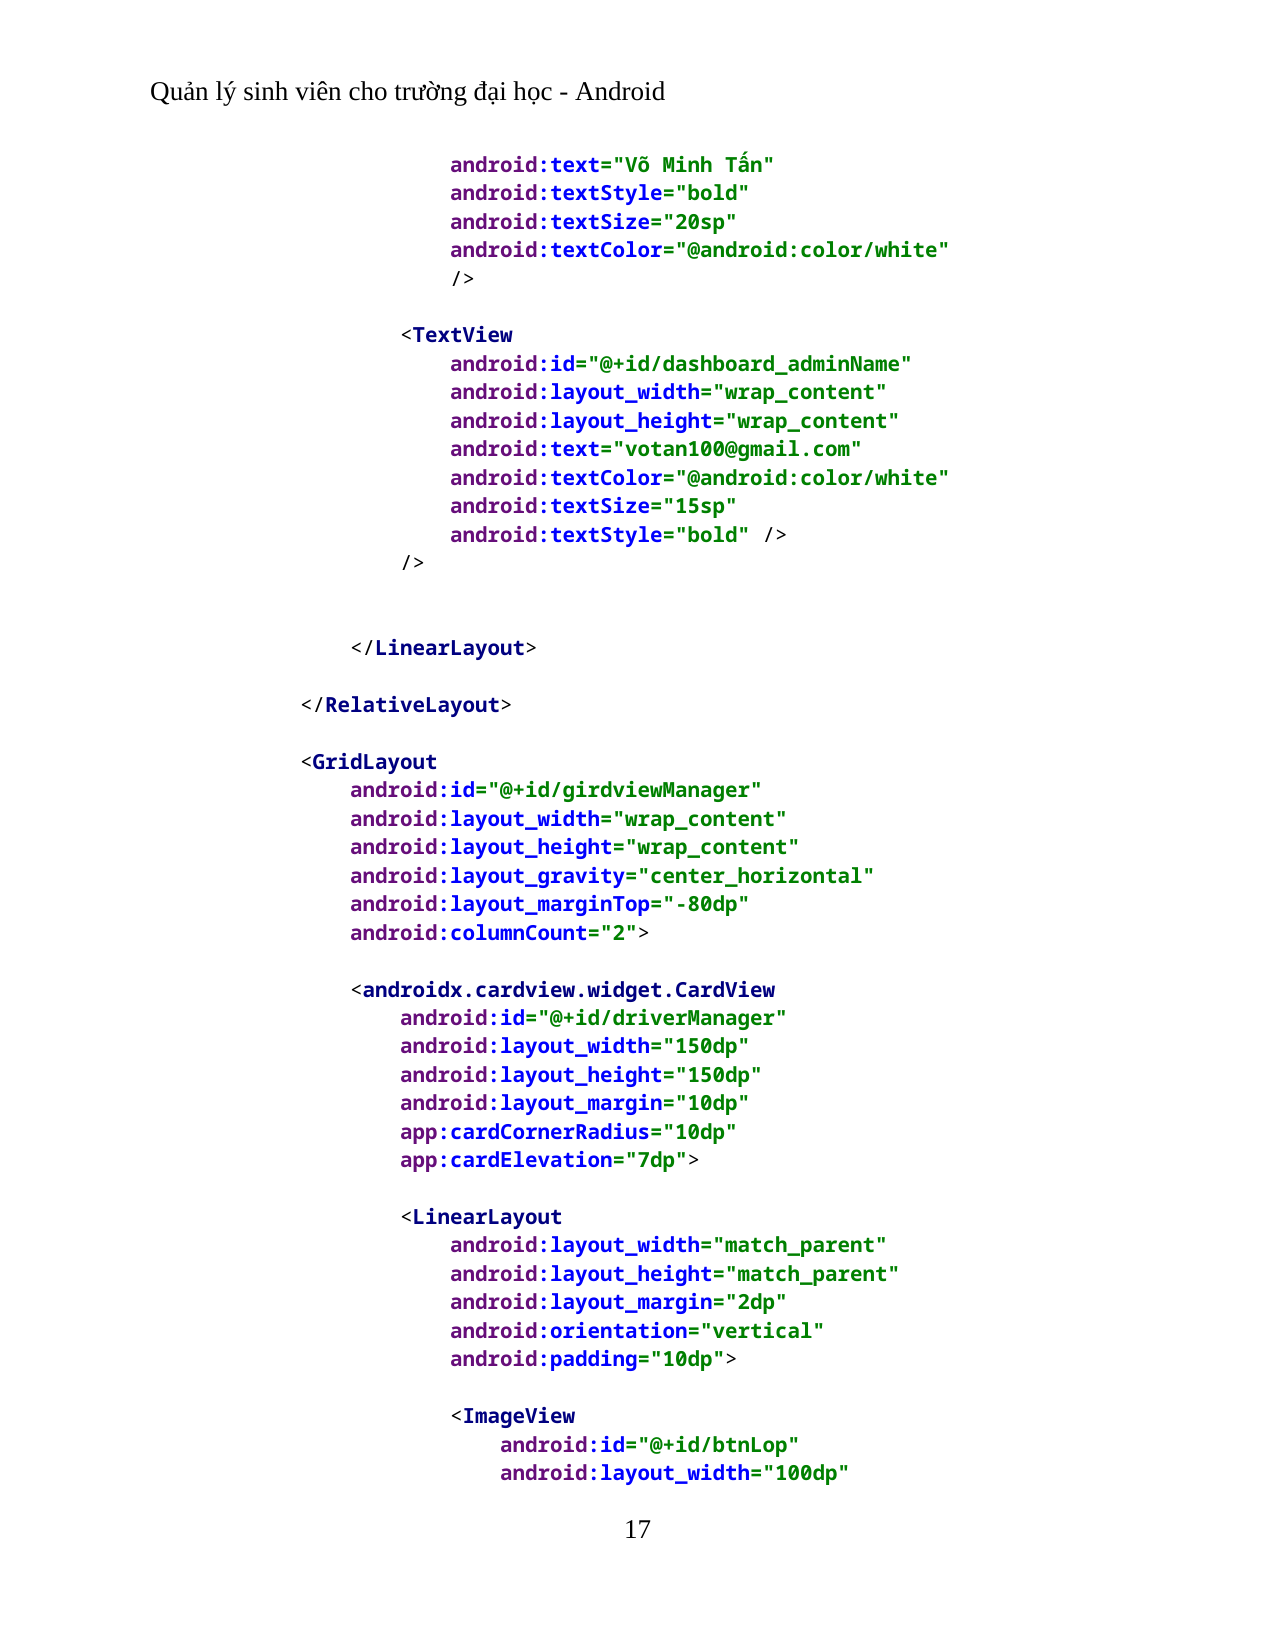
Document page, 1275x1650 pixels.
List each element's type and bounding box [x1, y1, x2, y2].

text [150, 150, 1125, 1487]
